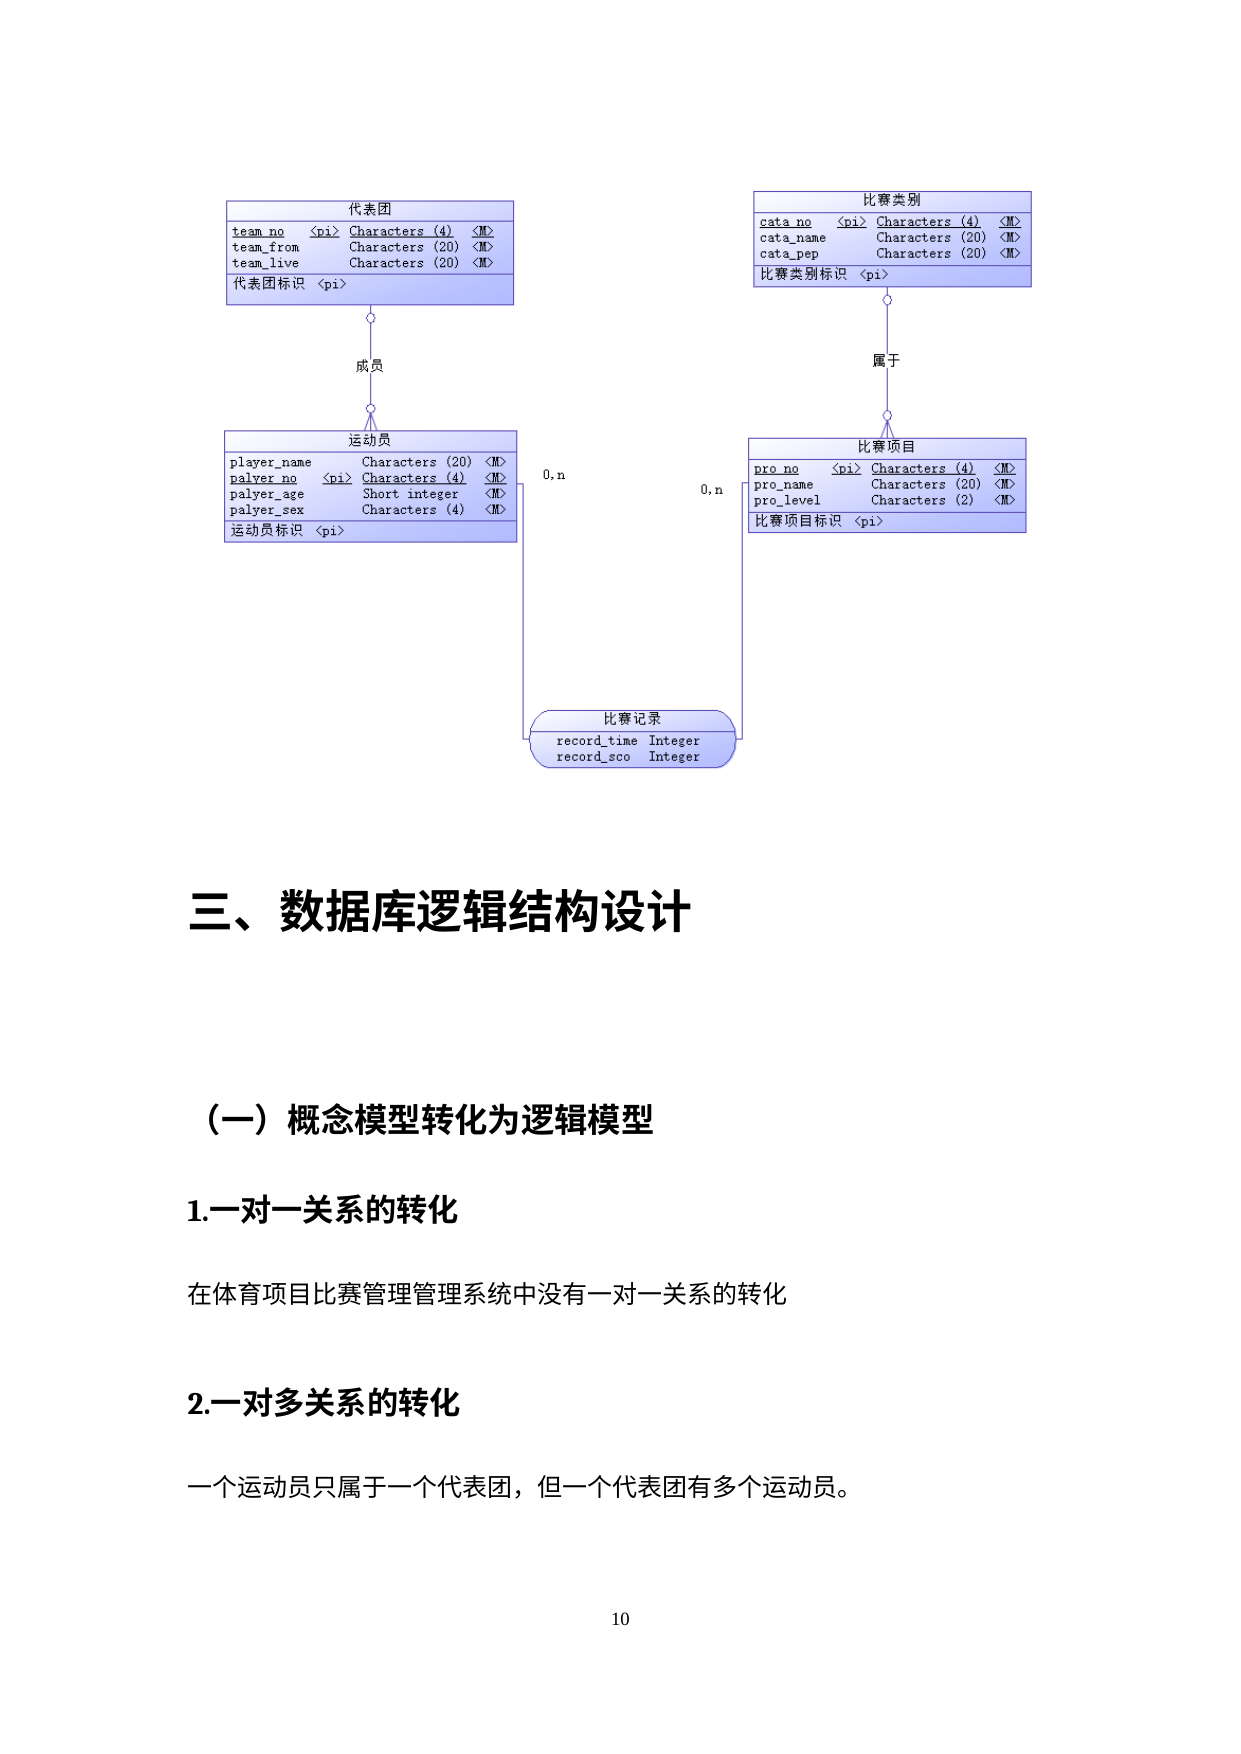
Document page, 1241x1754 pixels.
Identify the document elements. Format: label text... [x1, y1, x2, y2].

subtitle 1.一对一关系的转化 [187, 1175, 1053, 1240]
text 在体育项目比赛管理管理系统中没有一对一关系的转化 [187, 1260, 1053, 1325]
subtitle 三、数据库逻辑结构设计 [187, 860, 1053, 957]
subtitle 2.一对多关系的转化 [187, 1368, 1053, 1433]
text （一）概念模型转化为逻辑模型 [187, 1085, 1053, 1150]
picture [187, 173, 1053, 800]
text 一个运动员只属于一个代表团，但一个代表团有多个运动员。 [187, 1453, 1053, 1518]
